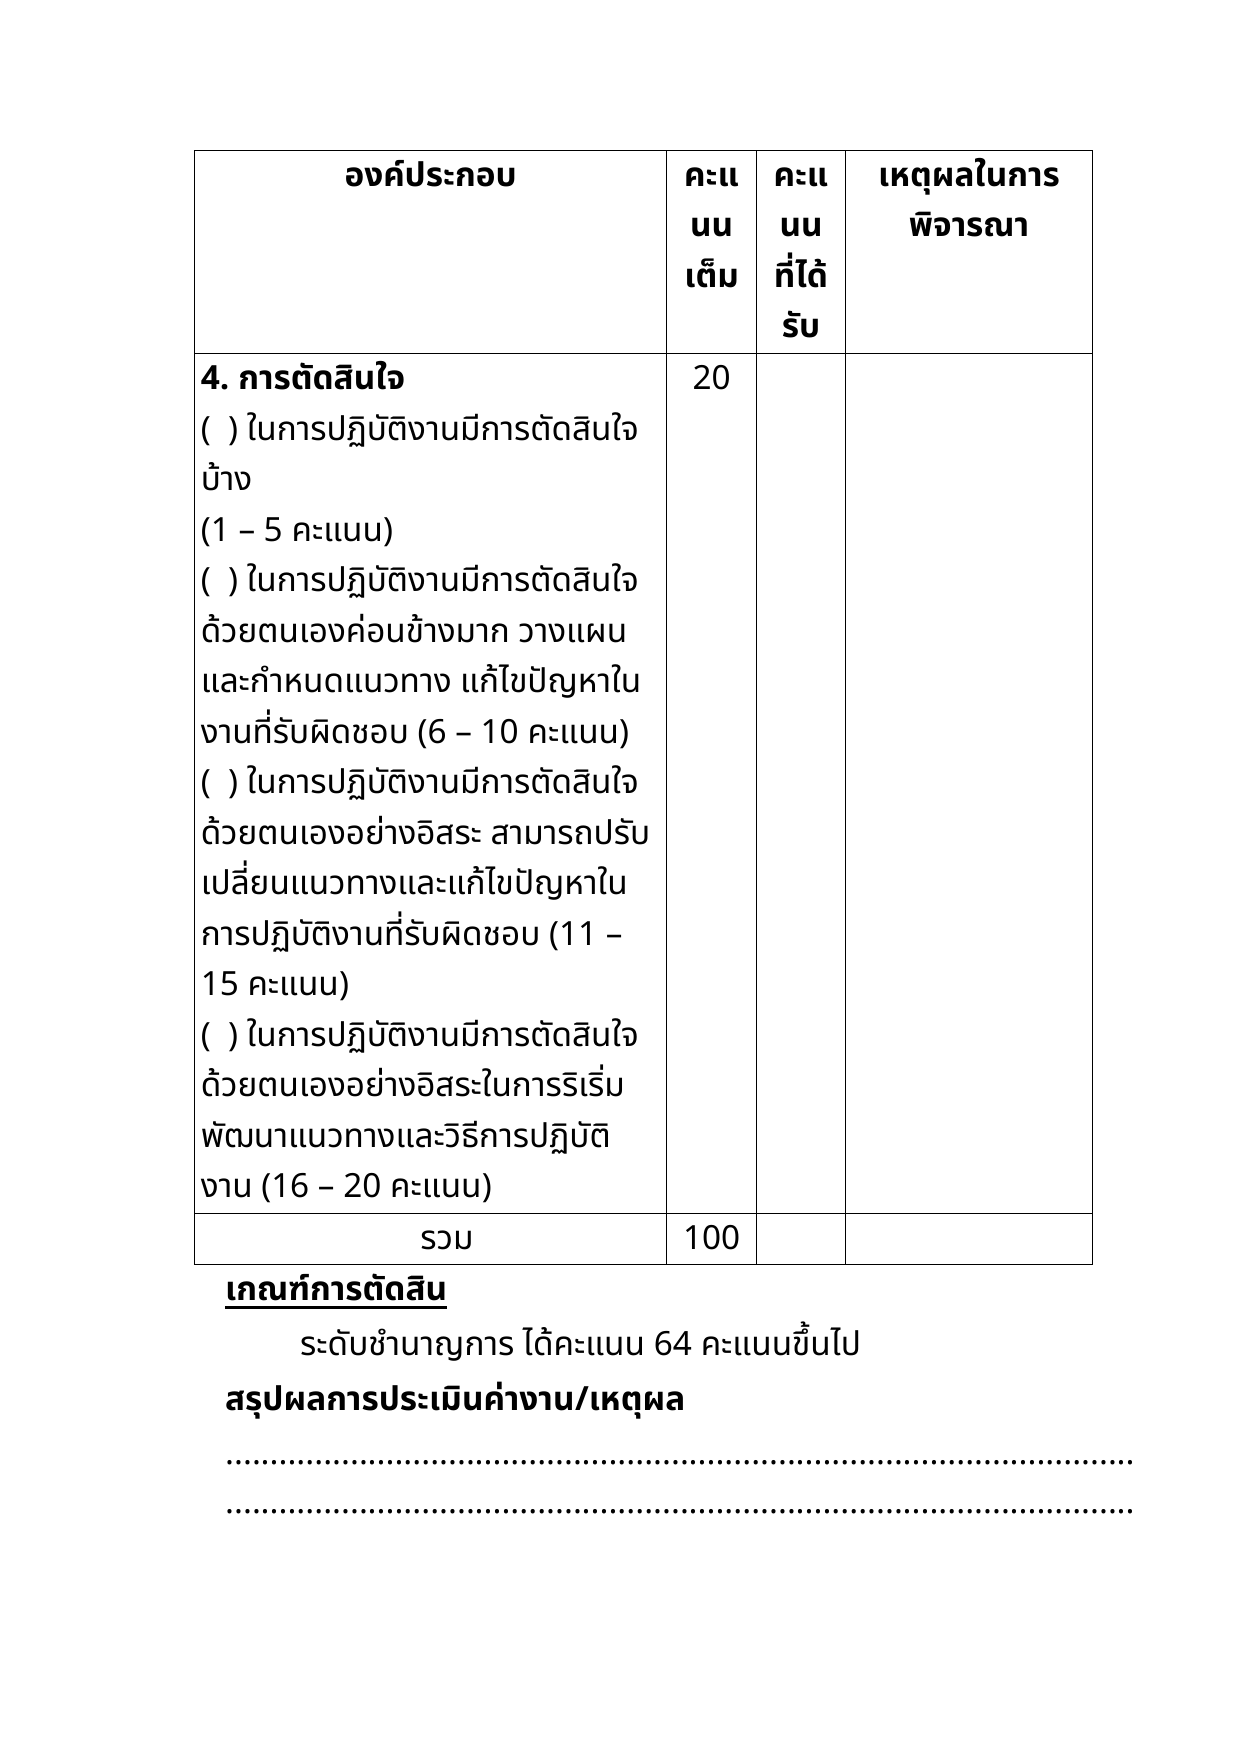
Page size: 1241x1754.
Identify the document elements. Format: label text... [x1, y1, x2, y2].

table_cell [757, 354, 845, 1213]
table_cell [846, 1214, 1092, 1264]
table_header เหตุผลในการพิจารณา [846, 151, 1092, 353]
list ระดับชำนาญการ ได้คะแนน 64 คะแนนขึ้นไป [225, 1320, 1137, 1370]
table_cell การตัดสินใจ ( ) ในการปฏิบัติงานมีการตัดสินใจบ้าง (1 – 5 คะแนน) ( ) ในการปฏิบัติงานมีการตัดสินใจด้วยตนเองค่อนข้างมาก วางแผนและกำหนดแนวทาง แก้ไขปัญหาในงานที่รับผิดชอบ (6 – 10 คะแนน) ( ) ในการปฏิบัติงานมีการตัดสินใจด้วยตนเองอย่างอิสระ สามารถปรับเปลี่ยนแนวทางและแก้ไขปัญหาในการปฏิบัติงานที่รับผิดชอบ (11 – 15 คะแนน) ( ) ในการปฏิบัติงานมีการตัดสินใจด้วยตนเองอย่างอิสระในการริเริ่มพัฒนาแนวทางและวิธีการปฏิบัติงาน (16 – 20 คะแนน) [195, 354, 666, 1213]
table_cell [757, 1214, 845, 1264]
table_header คะแนนเต็ม [667, 151, 756, 353]
table_header องค์ประกอบ [195, 151, 666, 353]
table_cell [846, 354, 1092, 1213]
table_cell 20 [667, 354, 756, 1213]
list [225, 1429, 1137, 1523]
table_cell รวม [195, 1214, 666, 1264]
list เกณฑ์การตัดสิน [225, 1265, 1137, 1316]
table_cell 100 [667, 1214, 756, 1264]
list สรุปผลการประเมินค่างาน/เหตุผล [225, 1374, 1137, 1425]
table_header คะแนน ที่ได้รับ [757, 151, 845, 353]
